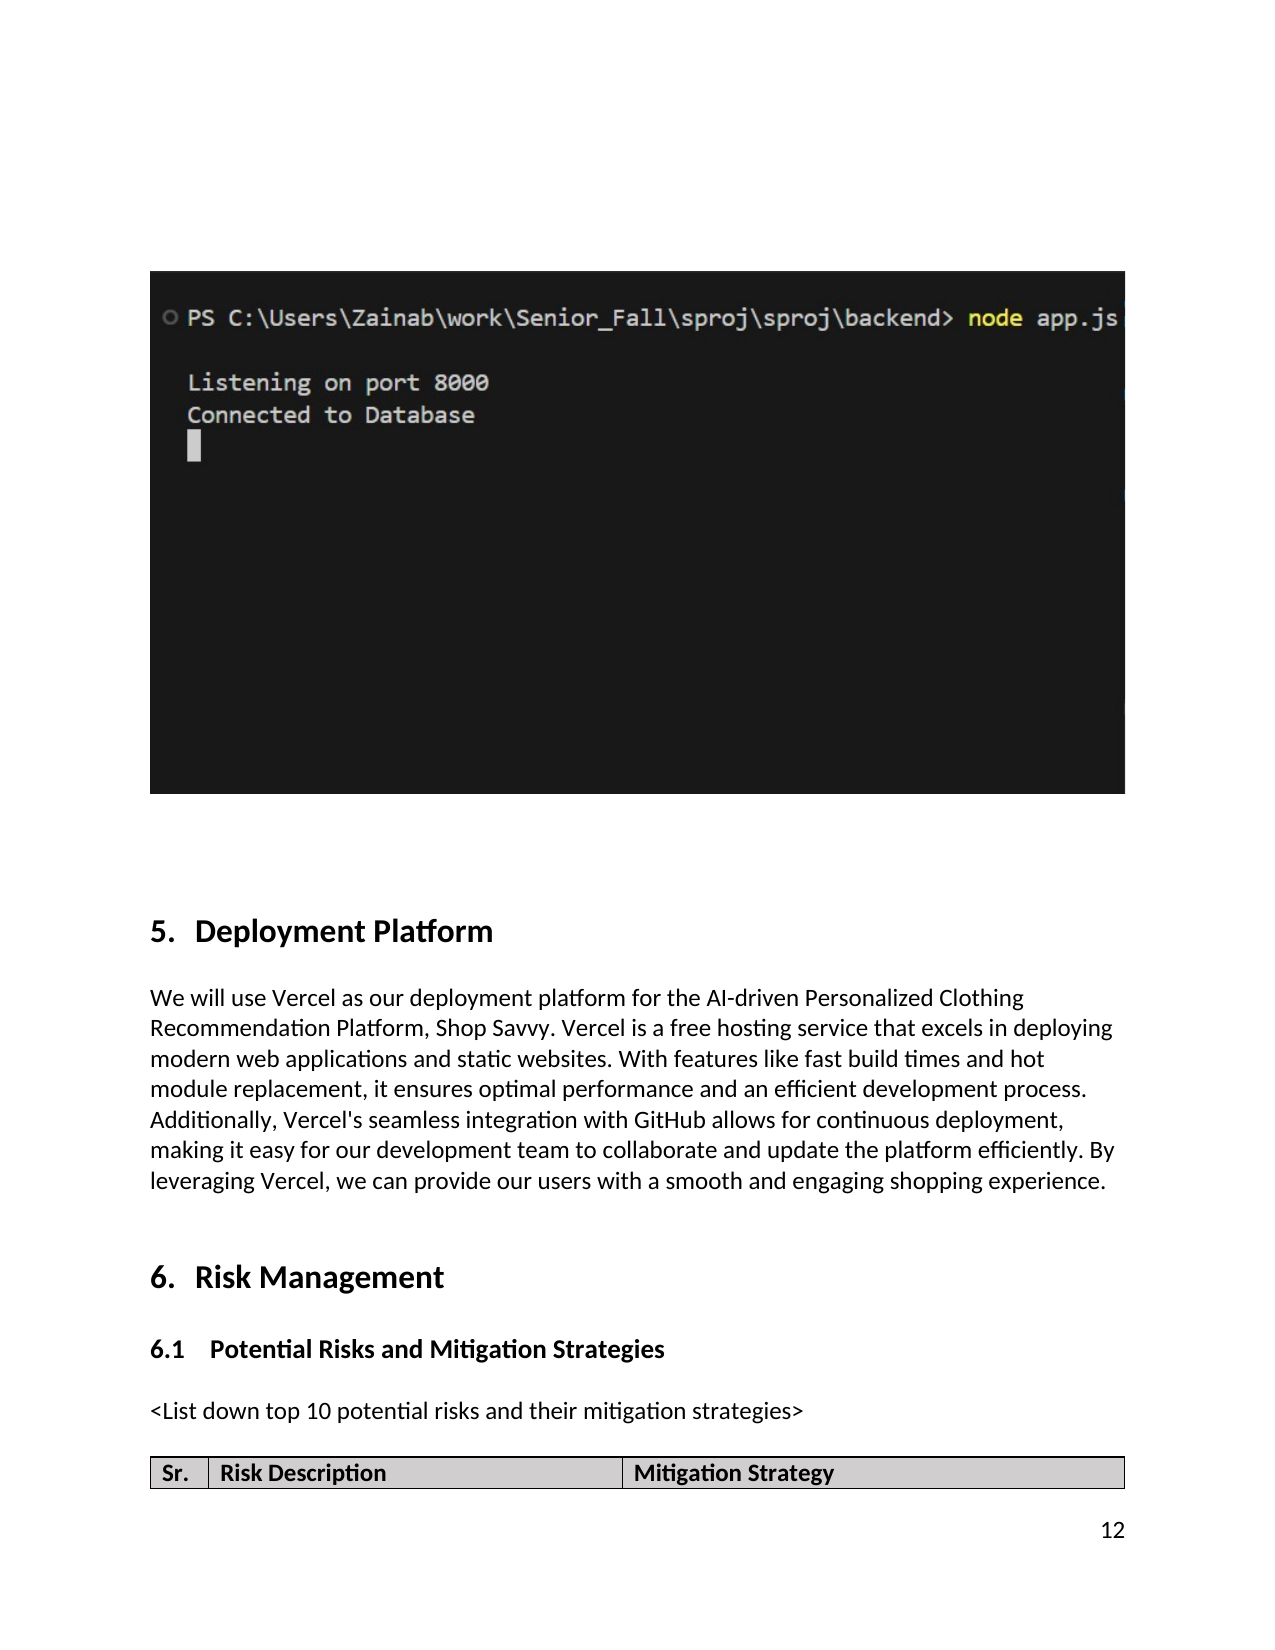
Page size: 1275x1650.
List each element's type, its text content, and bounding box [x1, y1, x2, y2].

table_header Risk Description [209, 1458, 622, 1488]
text <List down top 10 potential risks and their mitigation strategies> [150, 1395, 1125, 1426]
picture [150, 271, 1125, 794]
table_header Sr. [151, 1458, 208, 1488]
subtitle Risk Management [150, 1256, 1125, 1297]
table_header Mitigation Strategy [623, 1458, 1124, 1488]
subtitle Potential Risks and Mitigation Strategies [150, 1332, 1125, 1365]
text We will use Vercel as our deployment platform for the AI-driven Personalized Clothing Recommendation Platform, Shop Savvy. Vercel is a free hosting service that excels in deploying modern web applications and static websites. With features like fast build times and hot module replacement, it ensures optimal performance and an efficient development process. Additionally, Vercel's seamless integration with GitHub allows for continuous deployment, making it easy for our development team to collaborate and update the platform efficiently. By leveraging Vercel, we can provide our users with a smooth and engaging shopping experience. [150, 982, 1125, 1195]
subtitle Deployment Platform [150, 910, 1125, 951]
